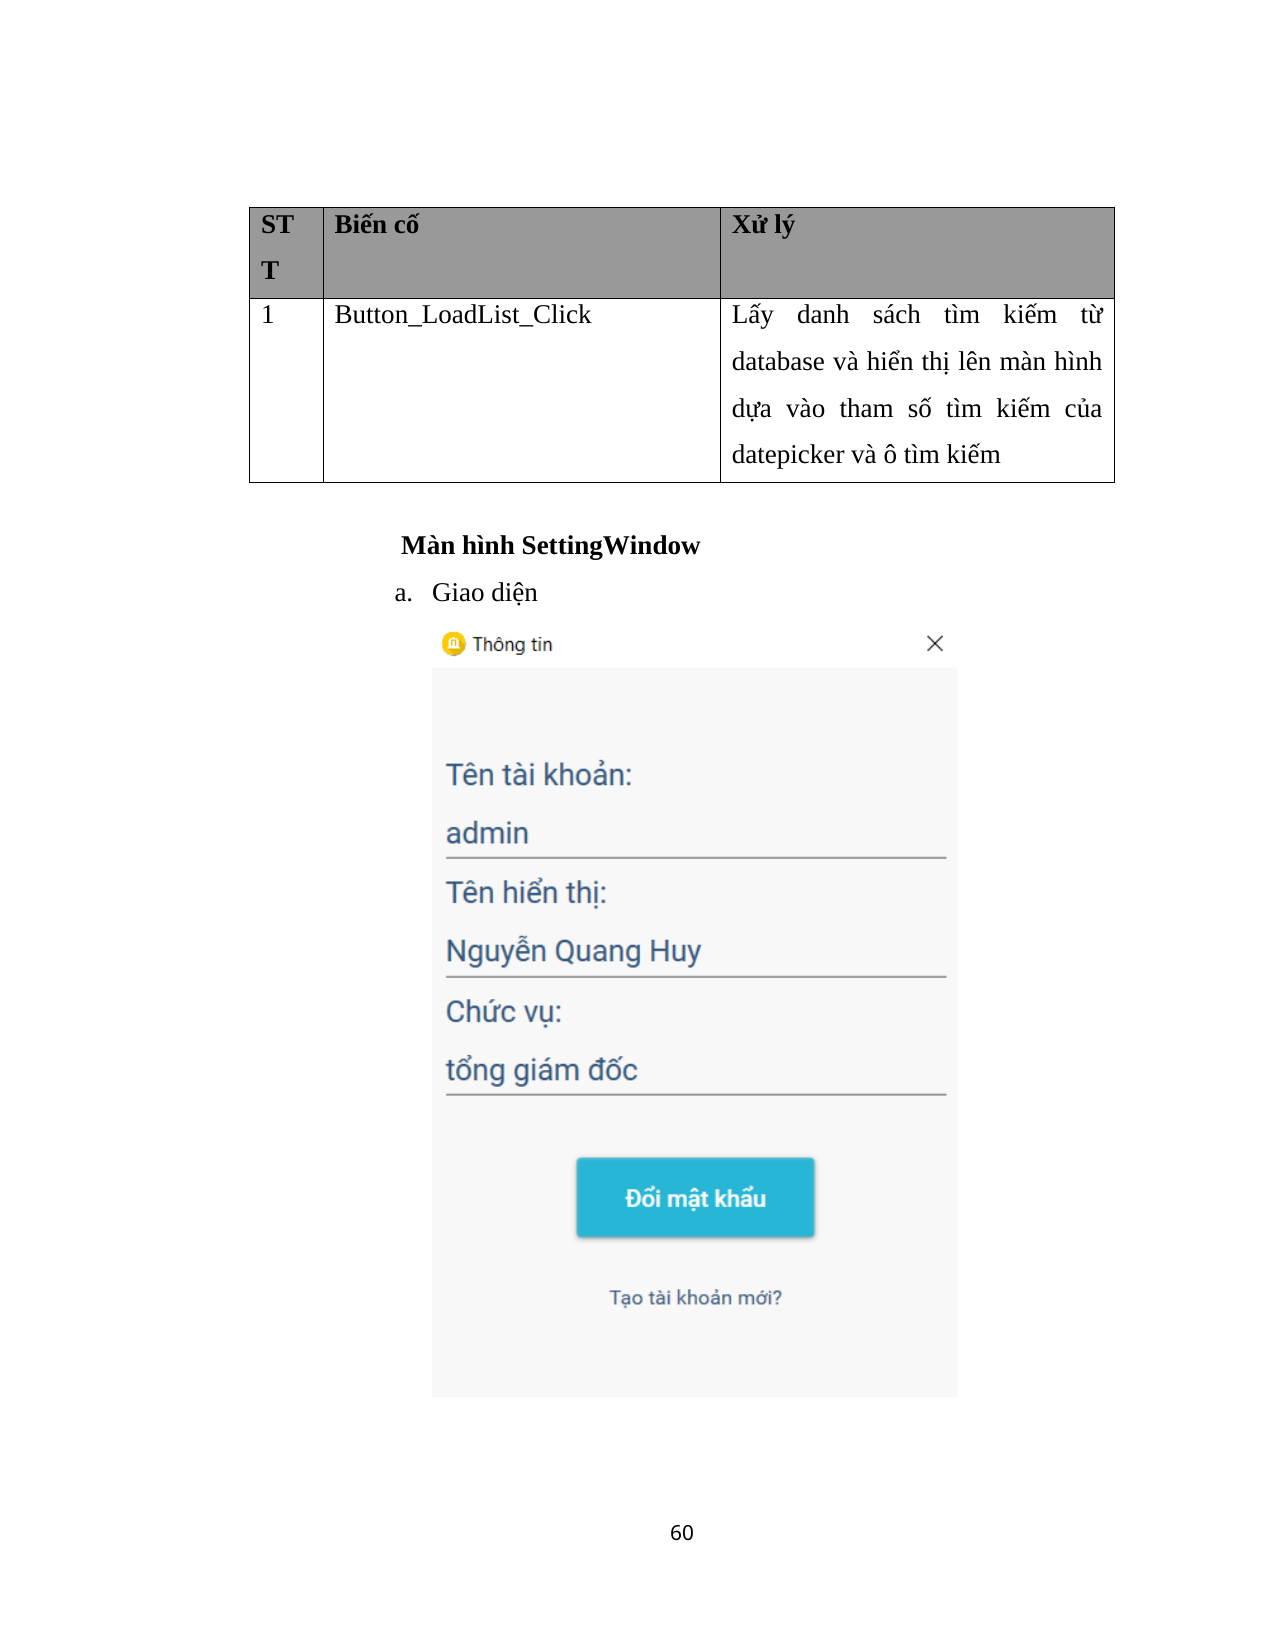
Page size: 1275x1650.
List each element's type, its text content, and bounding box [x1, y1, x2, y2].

list Giao diện [394, 576, 1157, 607]
table_cell Button_LoadList_Click [324, 299, 720, 482]
table_header Xử lý [721, 208, 1114, 298]
table_cell Lấy danh sách tìm kiếm từ database và hiển thị lên màn hình dựa vào tham số tìm kiếm của datepicker và ô tìm kiếm [721, 299, 1114, 482]
list Màn hình SettingWindow [394, 529, 1157, 561]
table_cell 1 [250, 299, 323, 482]
table_header Biến cố [324, 208, 720, 298]
picture [431, 622, 958, 1397]
table_header STT [250, 208, 323, 298]
